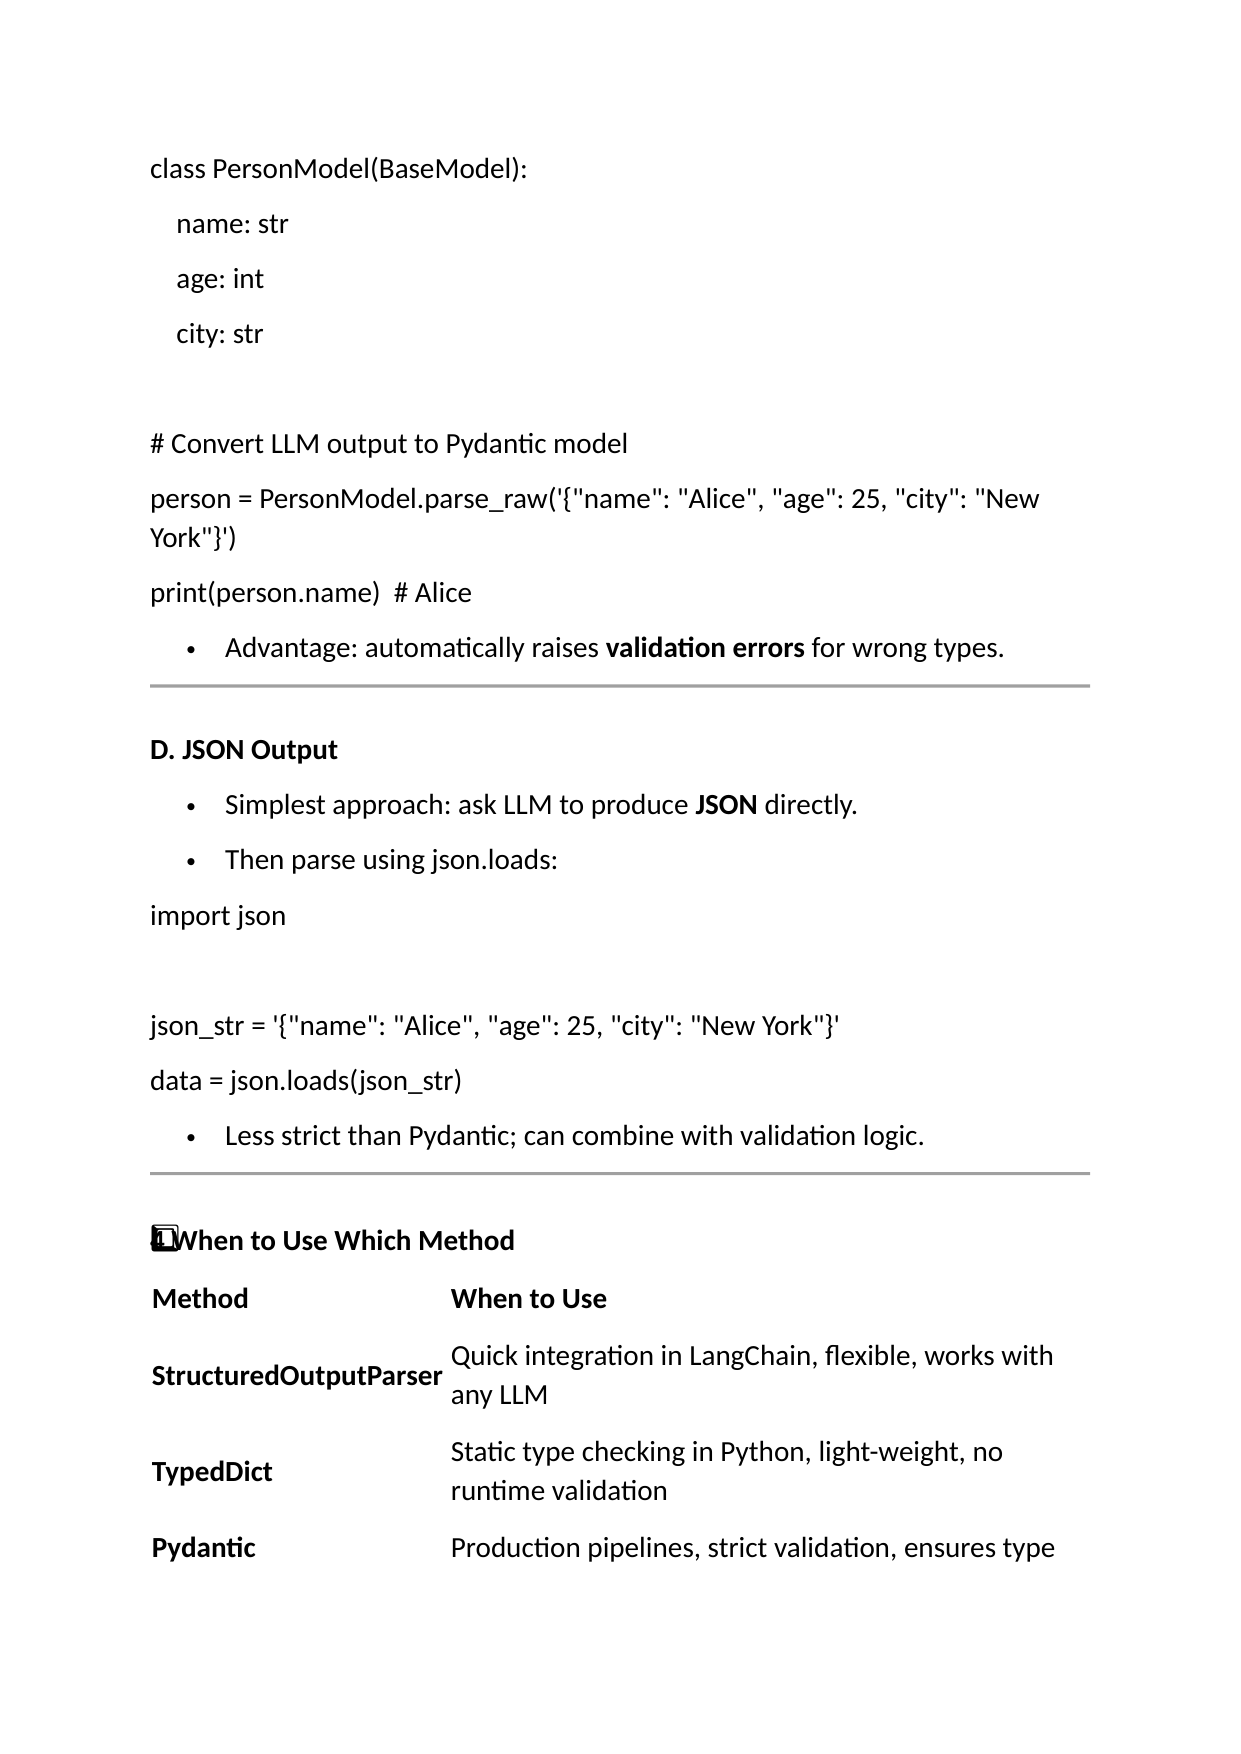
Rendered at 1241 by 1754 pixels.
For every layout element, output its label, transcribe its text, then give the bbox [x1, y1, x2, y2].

text data = json.loads(json_str) [150, 1062, 1090, 1097]
text import json [150, 897, 1090, 932]
text json_str = '{"name": "Alice", "age": 25, "city": "New York"}' [150, 1007, 1090, 1042]
text 4️⃣ When to Use Which Method [150, 1219, 1090, 1259]
table_cell Static type checking in Python, light-weight, no runtime validation [449, 1432, 1090, 1528]
table_header Method [150, 1279, 449, 1336]
table_cell StructuredOutputParser [150, 1336, 449, 1432]
text D. JSON Output [150, 731, 1090, 767]
list Then parse using json.loads: [187, 841, 1090, 877]
table_cell TypedDict [150, 1432, 449, 1528]
list Less strict than Pydantic; can combine with validation logic. [187, 1117, 1090, 1153]
table_cell Quick integration in LangChain, flexible, works with any LLM [449, 1336, 1090, 1432]
text print(person.name) # Alice [150, 574, 1090, 610]
text age: int [150, 260, 1090, 296]
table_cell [449, 1528, 1090, 1585]
table_cell Pydantic [150, 1528, 449, 1585]
text # Convert LLM output to Pydantic model [150, 426, 1090, 461]
text class PersonModel(BaseModel): [150, 150, 1090, 186]
table_header When to Use [449, 1279, 1090, 1336]
text name: str [150, 205, 1090, 241]
text person = PersonModel.parse_raw('{"name": "Alice", "age": 25, "city": "New York"}') [150, 481, 1090, 555]
list Simplest approach: ask LLM to produce JSON directly. [187, 786, 1090, 822]
text city: str [150, 315, 1090, 351]
list Advantage: automatically raises validation errors for wrong types. [187, 629, 1090, 665]
